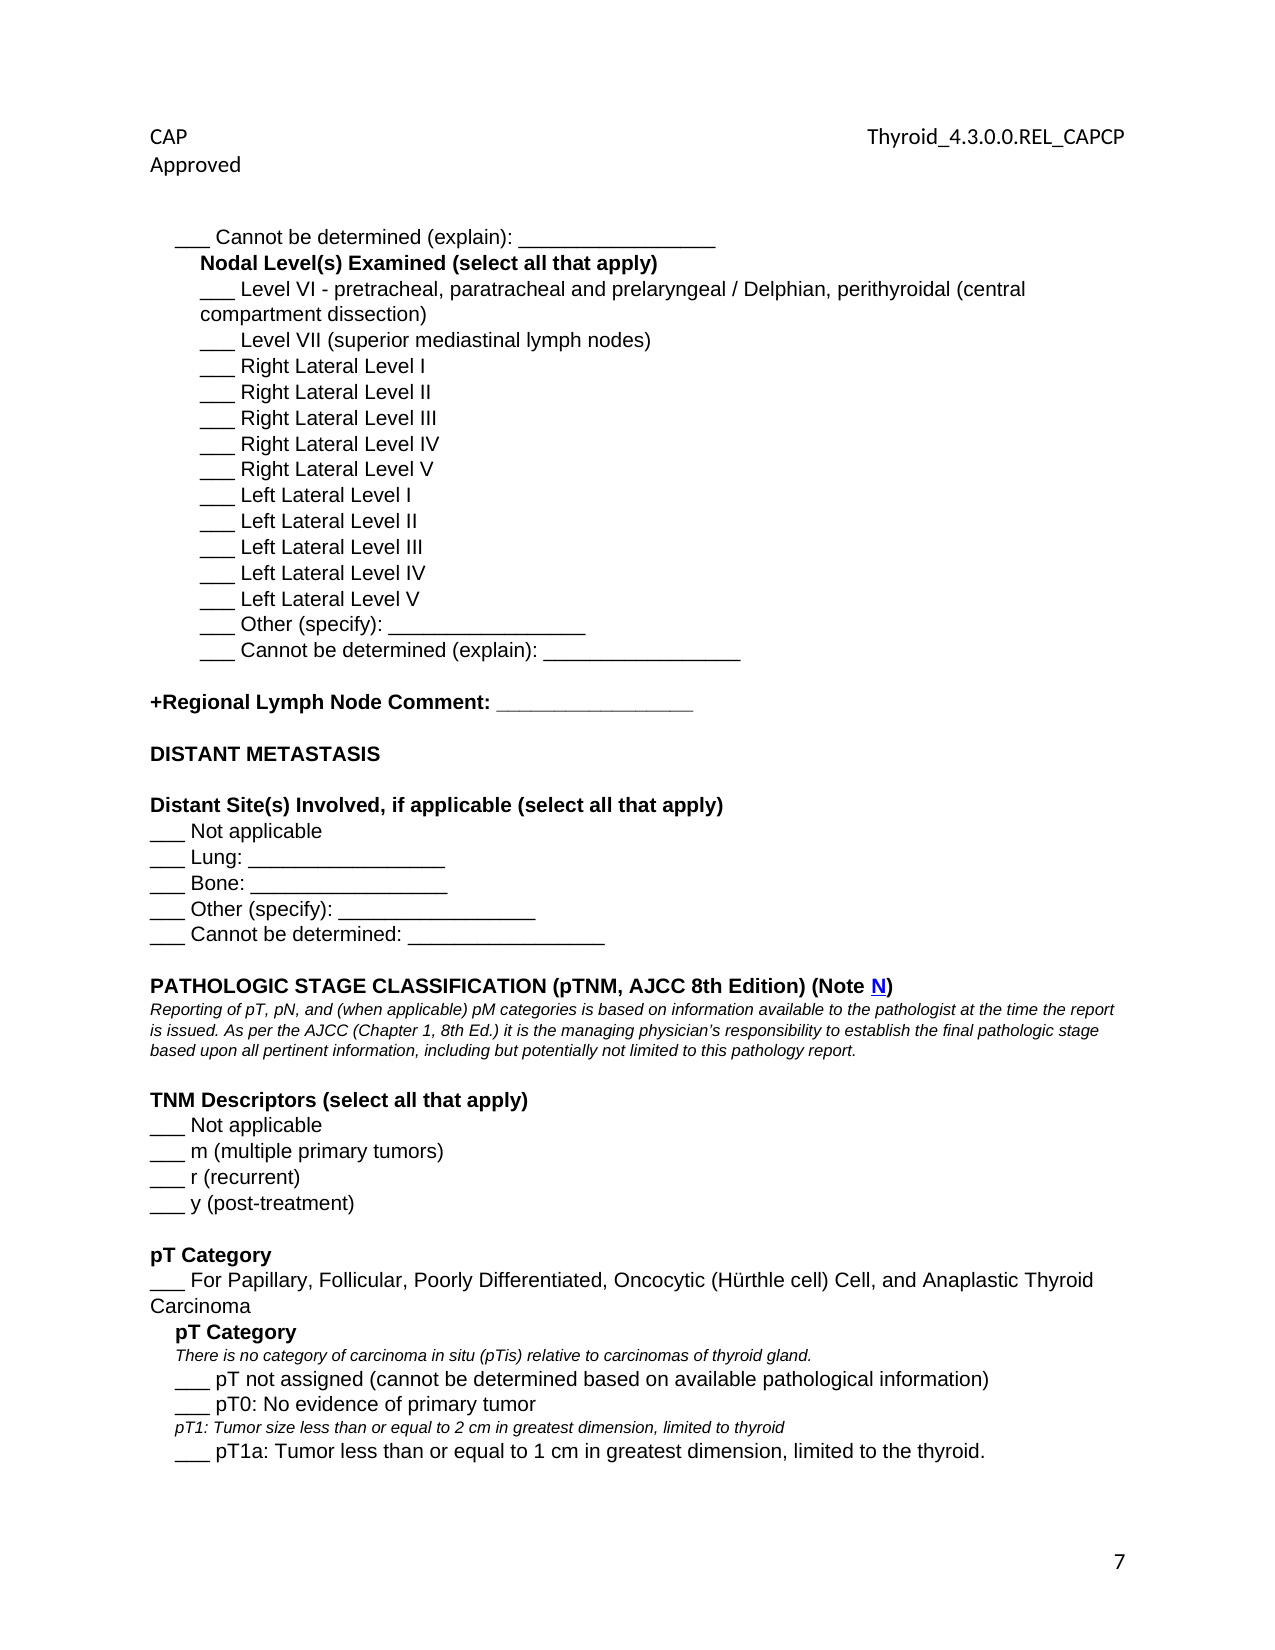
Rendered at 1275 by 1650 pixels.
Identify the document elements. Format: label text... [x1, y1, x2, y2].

text ___ Lung: _________________ [150, 845, 1125, 869]
text Nodal Level(s) Examined (select all that apply) [150, 251, 1125, 274]
text +Regional Lymph Node Comment: _________________ [150, 690, 1125, 714]
text pT1: Tumor size less than or equal to 2 cm in greatest dimension, limited to thyroid [150, 1418, 1125, 1437]
text pT Category [150, 1320, 1125, 1344]
text ___ m (multiple primary tumors) [150, 1139, 1125, 1163]
text ___ Left Lateral Level V [150, 586, 1125, 610]
text pT Category [150, 1242, 1125, 1266]
text ___ Bone: _________________ [150, 871, 1125, 894]
text ___ Not applicable [150, 819, 1125, 843]
text ___ Other (specify): _________________ [150, 612, 1125, 636]
text ___ pT1a: Tumor less than or equal to 1 cm in greatest dimension, limited to the thyroid. [150, 1439, 1125, 1463]
text There is no category of carcinoma in situ (pTis) relative to carcinomas of thyroid gland. [150, 1346, 1125, 1365]
text ___ Cannot be determined (explain): _________________ [150, 225, 1125, 249]
text TNM Descriptors (select all that apply) [150, 1087, 1125, 1111]
text ___ Not applicable [150, 1113, 1125, 1137]
text DISTANT METASTASIS [150, 741, 1125, 765]
text ___ Left Lateral Level IV [150, 561, 1125, 584]
text ___ Level VI - pretracheal, paratracheal and prelaryngeal / Delphian, perithyroidal (central compartment dissection) [200, 276, 1125, 326]
text ___ Left Lateral Level III [150, 535, 1125, 559]
text PATHOLOGIC STAGE CLASSIFICATION (pTNM, AJCC 8th Edition) (Note N) [150, 974, 1125, 998]
text ___ Other (specify): _________________ [150, 896, 1125, 920]
text ___ Cannot be determined: _________________ [150, 922, 1125, 946]
text ___ Right Lateral Level I [150, 354, 1125, 378]
text ___ y (post-treatment) [150, 1191, 1125, 1215]
text ___ Right Lateral Level III [150, 406, 1125, 429]
text ___ Left Lateral Level I [150, 483, 1125, 507]
text Distant Site(s) Involved, if applicable (select all that apply) [150, 793, 1125, 817]
text ___ pT0: No evidence of primary tumor [150, 1392, 1125, 1416]
text ___ r (recurrent) [150, 1165, 1125, 1189]
text ___ Level VII (superior mediastinal lymph nodes) [150, 328, 1125, 352]
text ___ Right Lateral Level IV [150, 431, 1125, 455]
text ___ Right Lateral Level V [150, 457, 1125, 481]
text ___ Cannot be determined (explain): _________________ [150, 638, 1125, 662]
text ___ For Papillary, Follicular, Poorly Differentiated, Oncocytic (Hürthle cell) Cell, and Anaplastic Thyroid Carcinoma [150, 1268, 1125, 1318]
text ___ pT not assigned (cannot be determined based on available pathological information) [150, 1366, 1125, 1390]
text ___ Left Lateral Level II [150, 509, 1125, 533]
text ___ Right Lateral Level II [150, 380, 1125, 404]
text Reporting of pT, pN, and (when applicable) pM categories is based on information available to the pathologist at the time the report is issued. As per the AJCC (Chapter 1, 8th Ed.) it is the managing physician’s responsibility to establish the final pathologic stage based upon all pertinent information, including but potentially not limited to this pathology report. [150, 1000, 1125, 1060]
